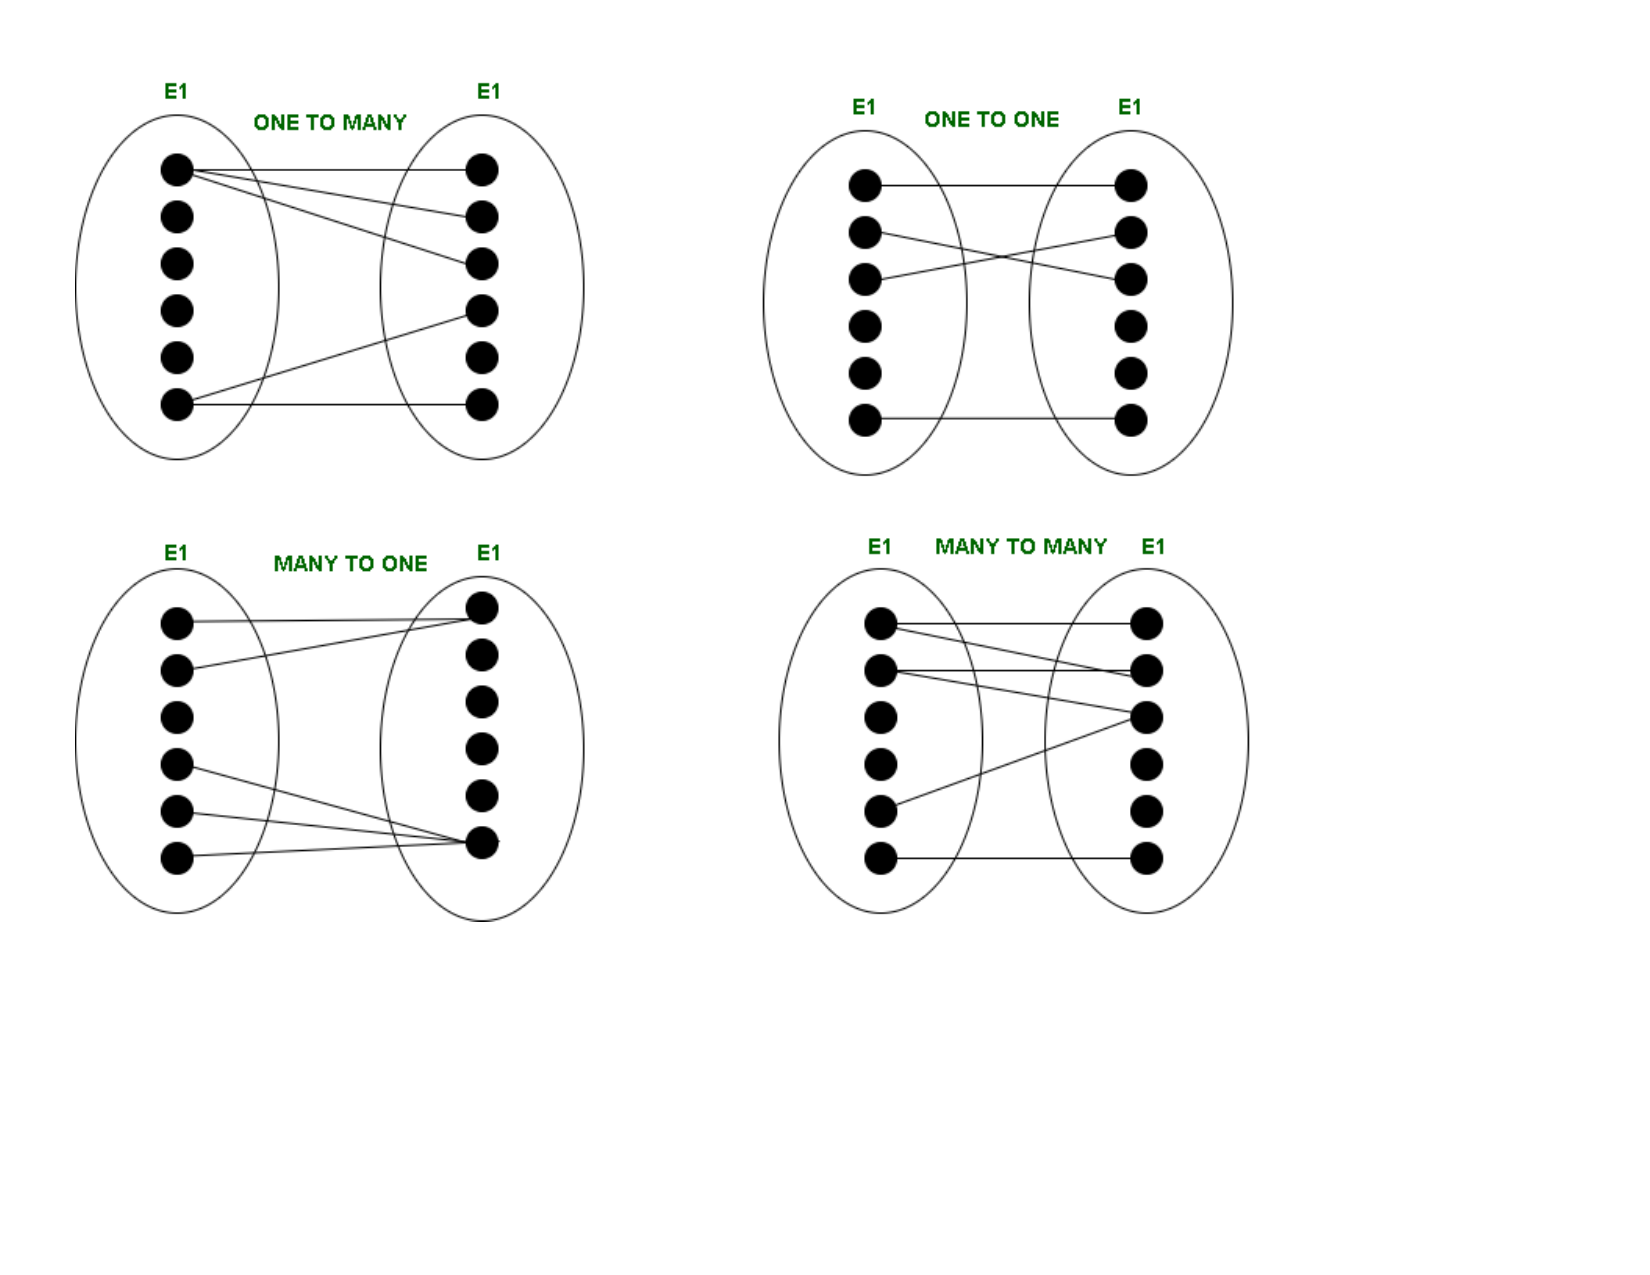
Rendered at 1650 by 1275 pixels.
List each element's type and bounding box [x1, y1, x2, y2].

picture [75, 75, 1250, 922]
